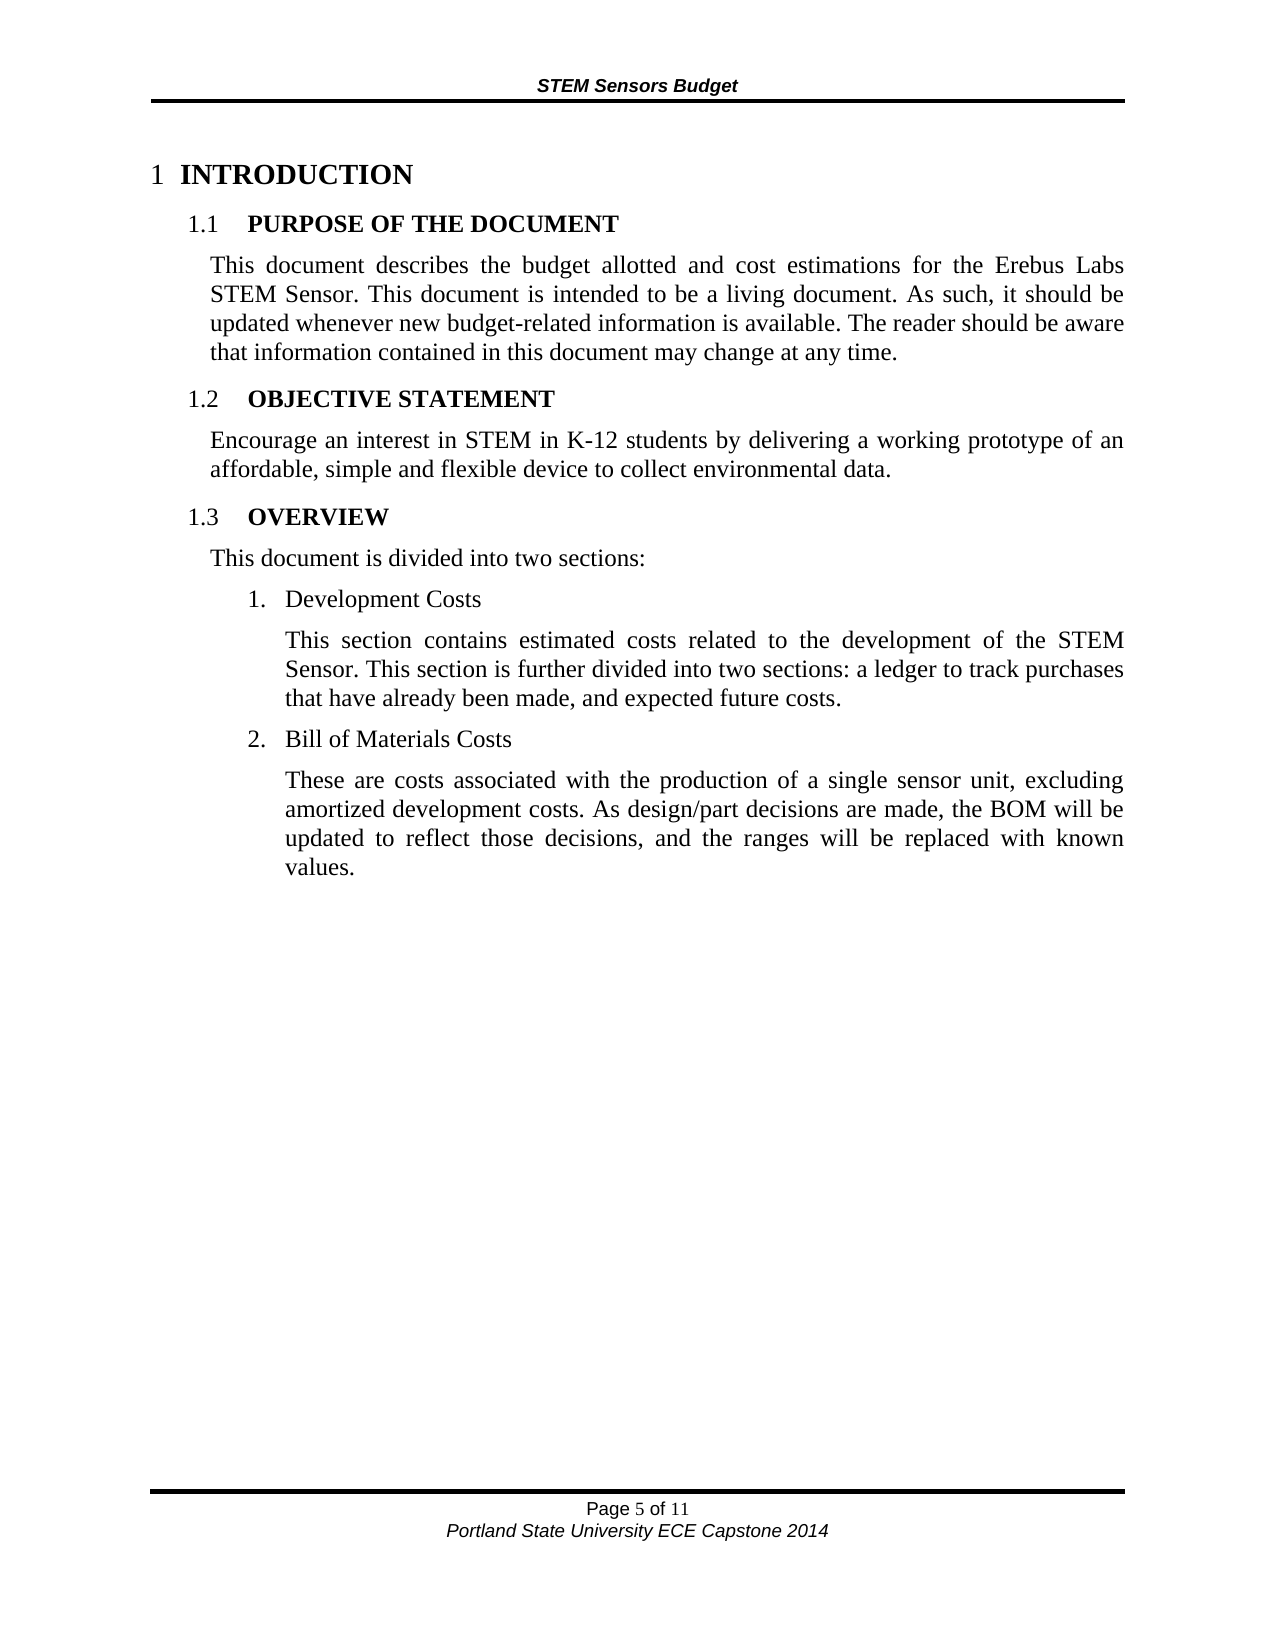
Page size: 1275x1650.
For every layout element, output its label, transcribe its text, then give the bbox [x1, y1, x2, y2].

list Development Costs [247, 584, 1125, 613]
list Bill of Materials Costs [247, 724, 1125, 753]
subtitle Introduction [150, 157, 1125, 191]
subtitle Objective Statement [187, 384, 1125, 413]
text This document is divided into two sections: [210, 543, 1125, 572]
text These are costs associated with the production of a single sensor unit, excluding amortized development costs. As design/part decisions are made, the BOM will be updated to reflect those decisions, and the ranges will be replaced with known values. [285, 766, 1125, 881]
subtitle Purpose of The Document [187, 209, 1125, 238]
text This section contains estimated costs related to the development of the STEM Sensor. This section is further divided into two sections: a ledger to track purchases that have already been made, and expected future costs. [285, 626, 1125, 712]
subtitle Overview [187, 502, 1125, 531]
text Encourage an interest in STEM in K-12 students by delivering a working prototype of an affordable, simple and flexible device to collect environmental data. [210, 426, 1125, 483]
text This document describes the budget allotted and cost estimations for the Erebus Labs STEM Sensor. This document is intended to be a living document. As such, it should be updated whenever new budget-related information is available. The reader should be aware that information contained in this document may change at any time. [210, 251, 1125, 366]
